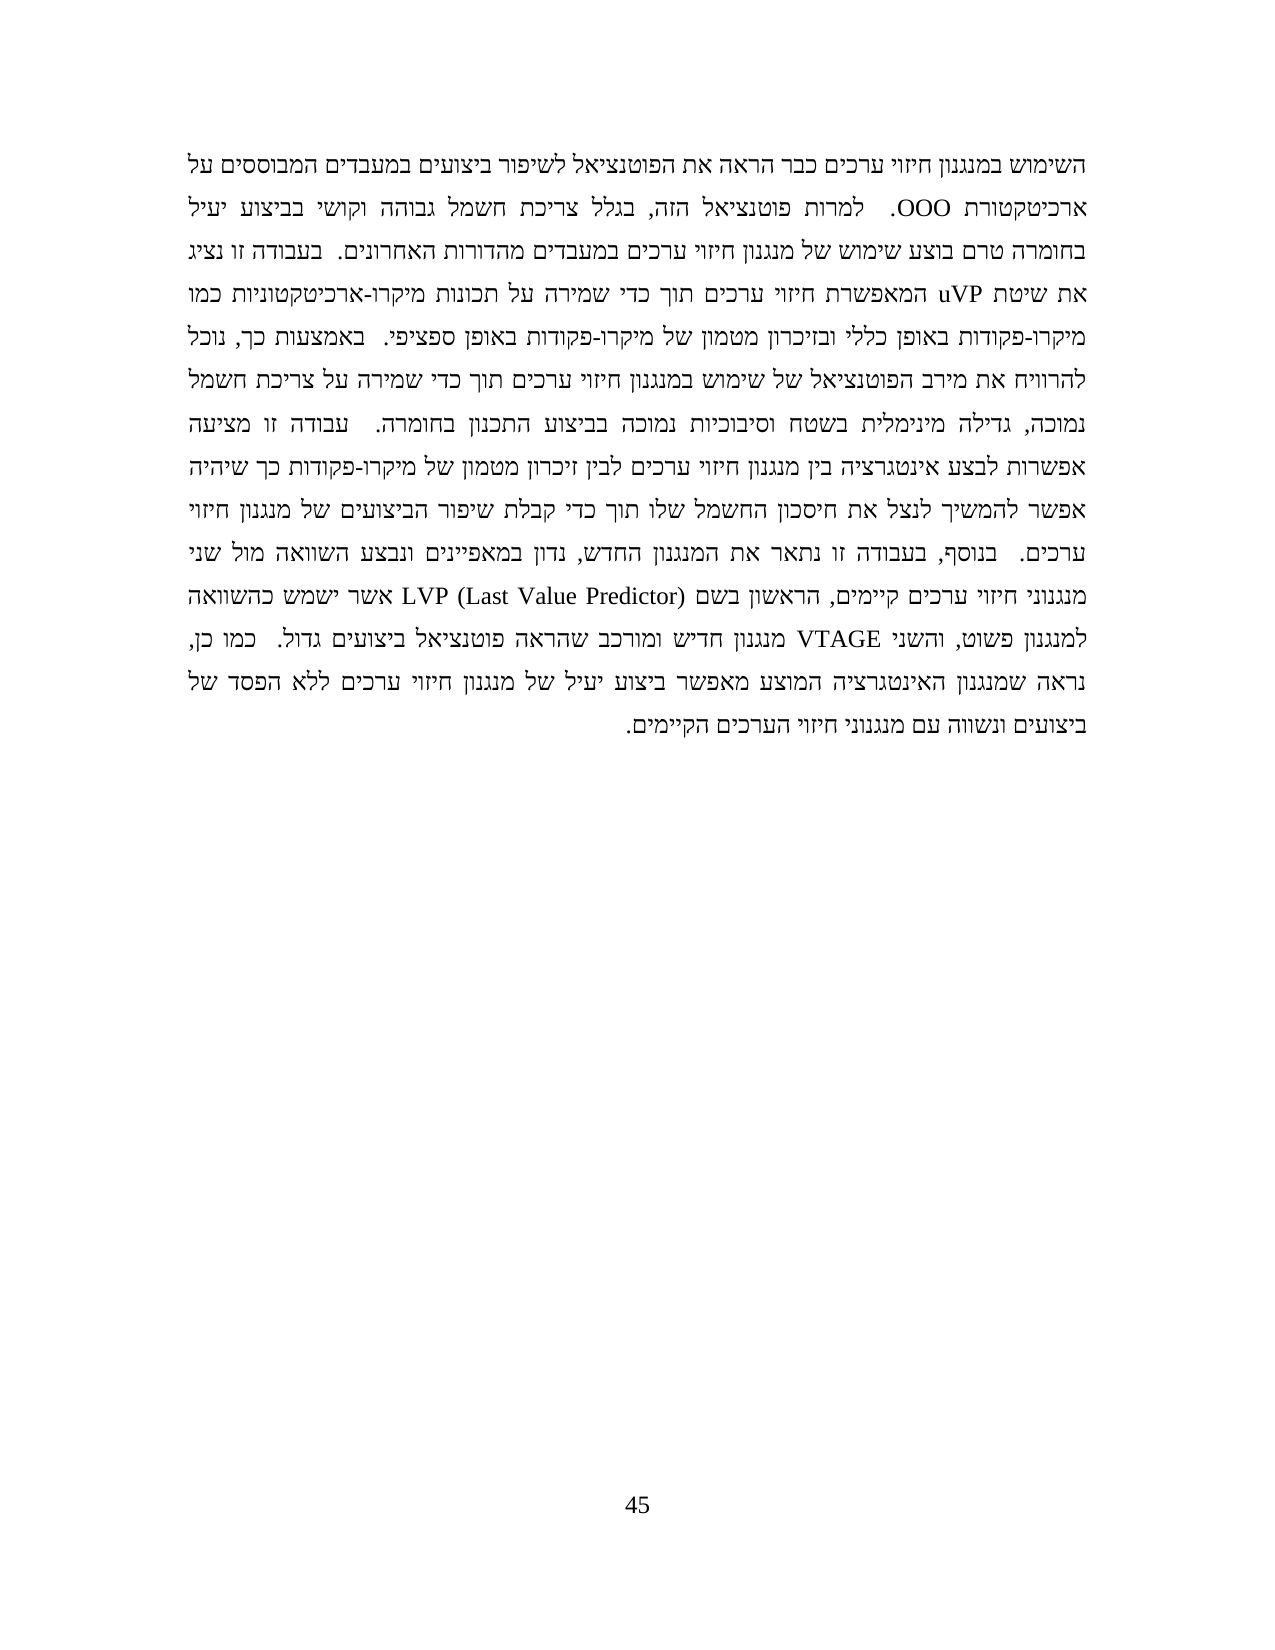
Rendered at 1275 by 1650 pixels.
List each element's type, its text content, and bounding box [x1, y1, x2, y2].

text השימוש במנגנון חיזוי ערכים כבר הראה את הפוטנציאל לשיפור ביצועים במעבדים המבוססים על ארכיטקטורת OOO. למרות פוטנציאל הזה, בגלל צריכת חשמל גבוהה וקושי בביצוע יעיל בחומרה טרם בוצע שימוש של מנגנון חיזוי ערכים במעבדים מהדורות האחרונים. בעבודה זו נציג את שיטת uVP המאפשרת חיזוי ערכים תוך כדי שמירה על תכונות מיקרו-ארכיטקטוניות כמו מיקרו-פקודות באופן כללי ובזיכרון מטמון של מיקרו-פקודות באופן ספציפי. באמצעות כך, נוכל להרוויח את מירב הפוטנציאל של שימוש במנגנון חיזוי ערכים תוך כדי שמירה על צריכת חשמל נמוכה, גדילה מינימלית בשטח וסיבוכיות נמוכה בביצוע התכנון בחומרה. עבודה זו מציעה אפשרות לבצע אינטגרציה בין מנגנון חיזוי ערכים לבין זיכרון מטמון של מיקרו-פקודות כך שיהיה אפשר להמשיך לנצל את חיסכון החשמל שלו תוך כדי קבלת שיפור הביצועים של מנגנון חיזוי ערכים. בנוסף, בעבודה זו נתאר את המנגנון החדש, נדון במאפיינים ונבצע השוואה מול שני מנגנוני חיזוי ערכים קיימים, הראשון בשם LVP (Last Value Predictor) אשר ישמש כהשוואה למנגנון פשוט, והשני VTAGE מנגנון חדיש ומורכב שהראה פוטנציאל ביצועים גדול. כמו כן, נראה שמנגנון האינטגרציה המוצע מאפשר ביצוע יעיל של מנגנון חיזוי ערכים ללא הפסד של ביצועים ונשווה עם מנגנוני חיזוי הערכים הקיימים. [187, 150, 1087, 739]
